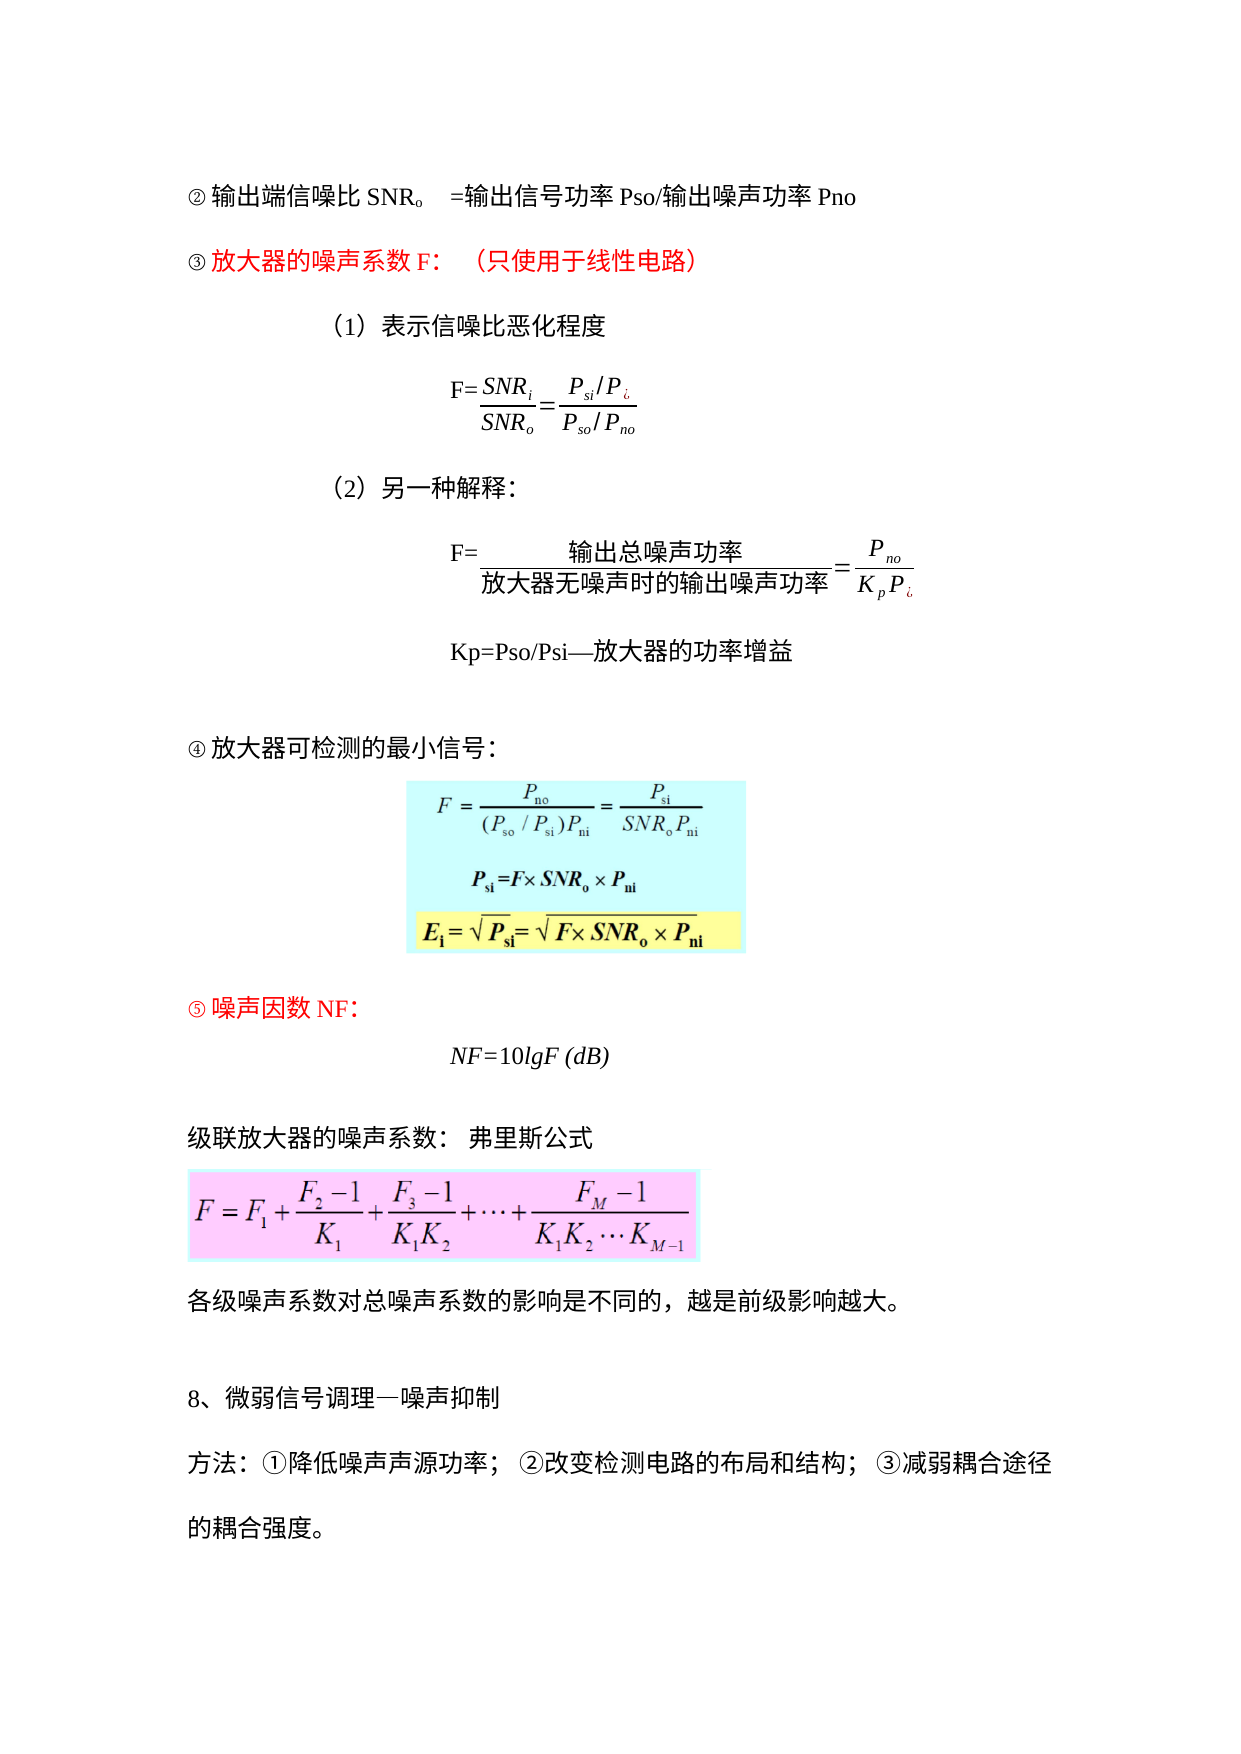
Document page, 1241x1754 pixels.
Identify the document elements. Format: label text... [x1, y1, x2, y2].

text ②输出端信噪比SNRo =输出信号功率Pso/输出噪声功率Pno [187, 162, 1053, 227]
picture [187, 1169, 712, 1267]
text F= [187, 357, 1053, 454]
text （2）另一种解释： [187, 454, 1053, 519]
text 8、微弱信号调理—噪声抑制 [187, 1364, 1053, 1429]
text F= [187, 519, 1053, 617]
text （1）表示信噪比恶化程度 [187, 292, 1053, 357]
text 级联放大器的噪声系数： 弗里斯公式 [187, 1104, 1053, 1169]
text Kp=Pso/Psi—放大器的功率增益 [187, 617, 1053, 682]
text ⑤噪声因数NF： [187, 974, 1053, 1039]
text ④放大器可检测的最小信号： [187, 714, 1053, 779]
text 方法：①降低噪声声源功率； ②改变检测电路的布局和结构； ③减弱耦合途径的耦合强度。 [187, 1429, 1053, 1559]
picture [406, 779, 747, 959]
text 各级噪声系数对总噪声系数的影响是不同的，越是前级影响越大。 [187, 1267, 1053, 1332]
text NF=10lgF (dB) [187, 1039, 1053, 1072]
text ③放大器的噪声系数F： （只使用于线性电路） [187, 227, 1053, 292]
